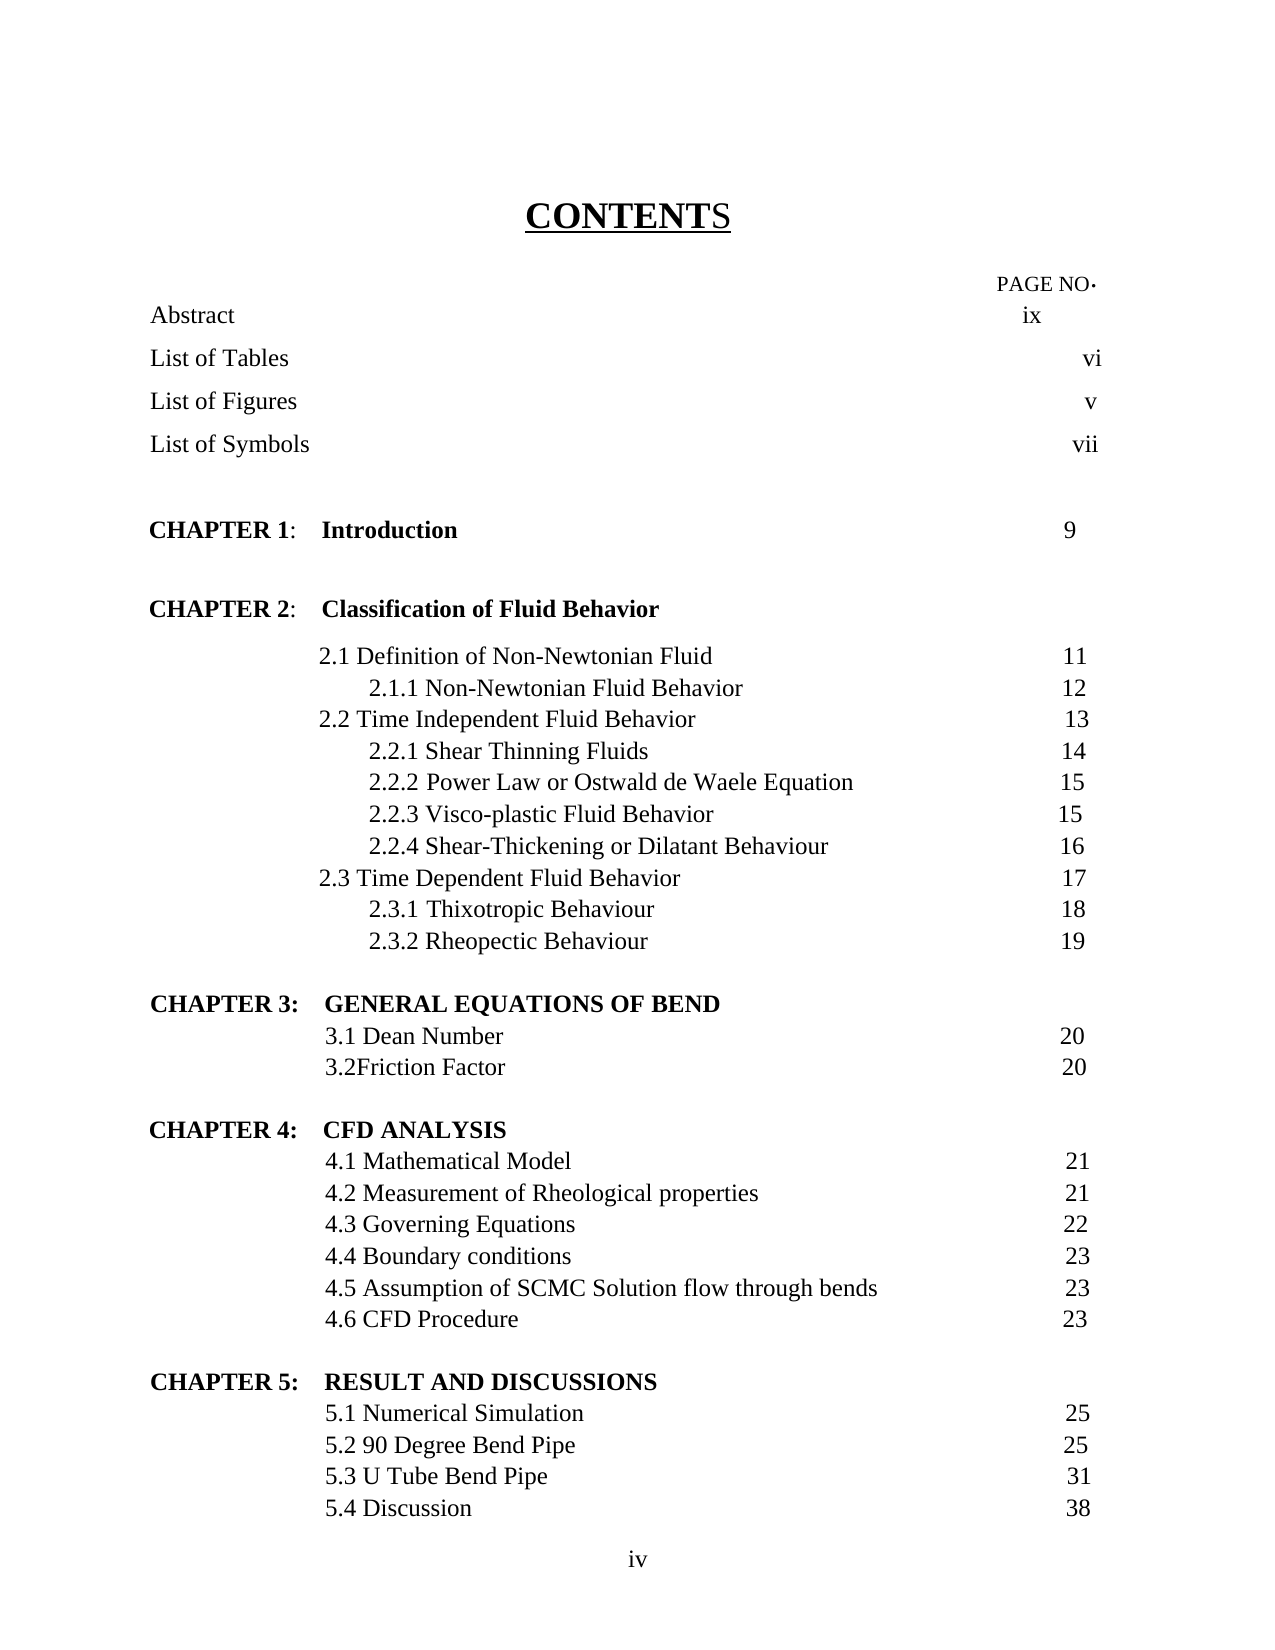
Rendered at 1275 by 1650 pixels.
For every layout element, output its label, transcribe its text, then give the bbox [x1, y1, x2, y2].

text 4.6 CFD Procedure 23 [150, 1304, 1150, 1333]
text 4.4 Boundary conditions 23 [150, 1241, 1150, 1270]
text 2.1 Definition of Non-Newtonian Fluid 11 [150, 641, 1150, 670]
text 2.2.1 Shear Thinning Fluids 14 [150, 736, 1150, 765]
text CONTENTS [150, 194, 1150, 237]
text 2.1.1 Non-Newtonian Fluid Behavior 12 [150, 673, 1150, 702]
text 4.1 Mathematical Model 21 [150, 1146, 1150, 1175]
text 5.1 Numerical Simulation 25 [150, 1398, 1150, 1427]
text 4.3 Governing Equations 22 [150, 1209, 1150, 1238]
text 5.2 90 Degree Bend Pipe 25 [150, 1430, 1150, 1458]
text List of Figures v [150, 386, 1126, 415]
text 2.2.2 Power Law or Ostwald de Waele Equation 15 [150, 767, 1150, 796]
text CHAPTER 1: Introduction 9 [148, 515, 1150, 544]
text 3.2Friction Factor 20 [150, 1052, 1150, 1081]
subtitle CHAPTER 5: RESULT AND DISCUSSIONS [150, 1367, 1150, 1396]
text 2.2.4 Shear-Thickening or Dilatant Behaviour 16 [150, 831, 1150, 860]
text 2.2.3 Visco-plastic Fluid Behavior 15 [150, 799, 1150, 828]
text 4.5 Assumption of SCMC Solution flow through bends 23 [150, 1273, 1150, 1301]
text PAGE NO. [150, 253, 1150, 296]
text 3.1 Dean Number 20 [150, 1021, 1150, 1049]
text 4.2 Measurement of Rheological properties 21 [150, 1178, 1150, 1207]
text List of Tables vi [150, 343, 1126, 372]
subtitle CHAPTER 4: CFD ANALYSIS [148, 1115, 1150, 1144]
text 5.3 U Tube Bend Pipe 31 [150, 1461, 1150, 1490]
text Abstract ix [150, 300, 1150, 329]
text 2.2 Time Independent Fluid Behavior 13 [150, 704, 1150, 733]
text 2.3.2 Rheopectic Behaviour 19 [150, 926, 1150, 955]
subtitle CHAPTER 3: GENERAL EQUATIONS OF BEND [150, 989, 1150, 1018]
text 5.4 Discussion 38 [150, 1493, 1150, 1522]
subtitle CHAPTER 2: Classification of Fluid Behavior [148, 594, 1150, 623]
text 2.3 Time Dependent Fluid Behavior 17 [150, 863, 1150, 891]
text 2.3.1 Thixotropic Behaviour 18 [150, 894, 1150, 923]
text List of Symbols vii [150, 429, 1150, 458]
